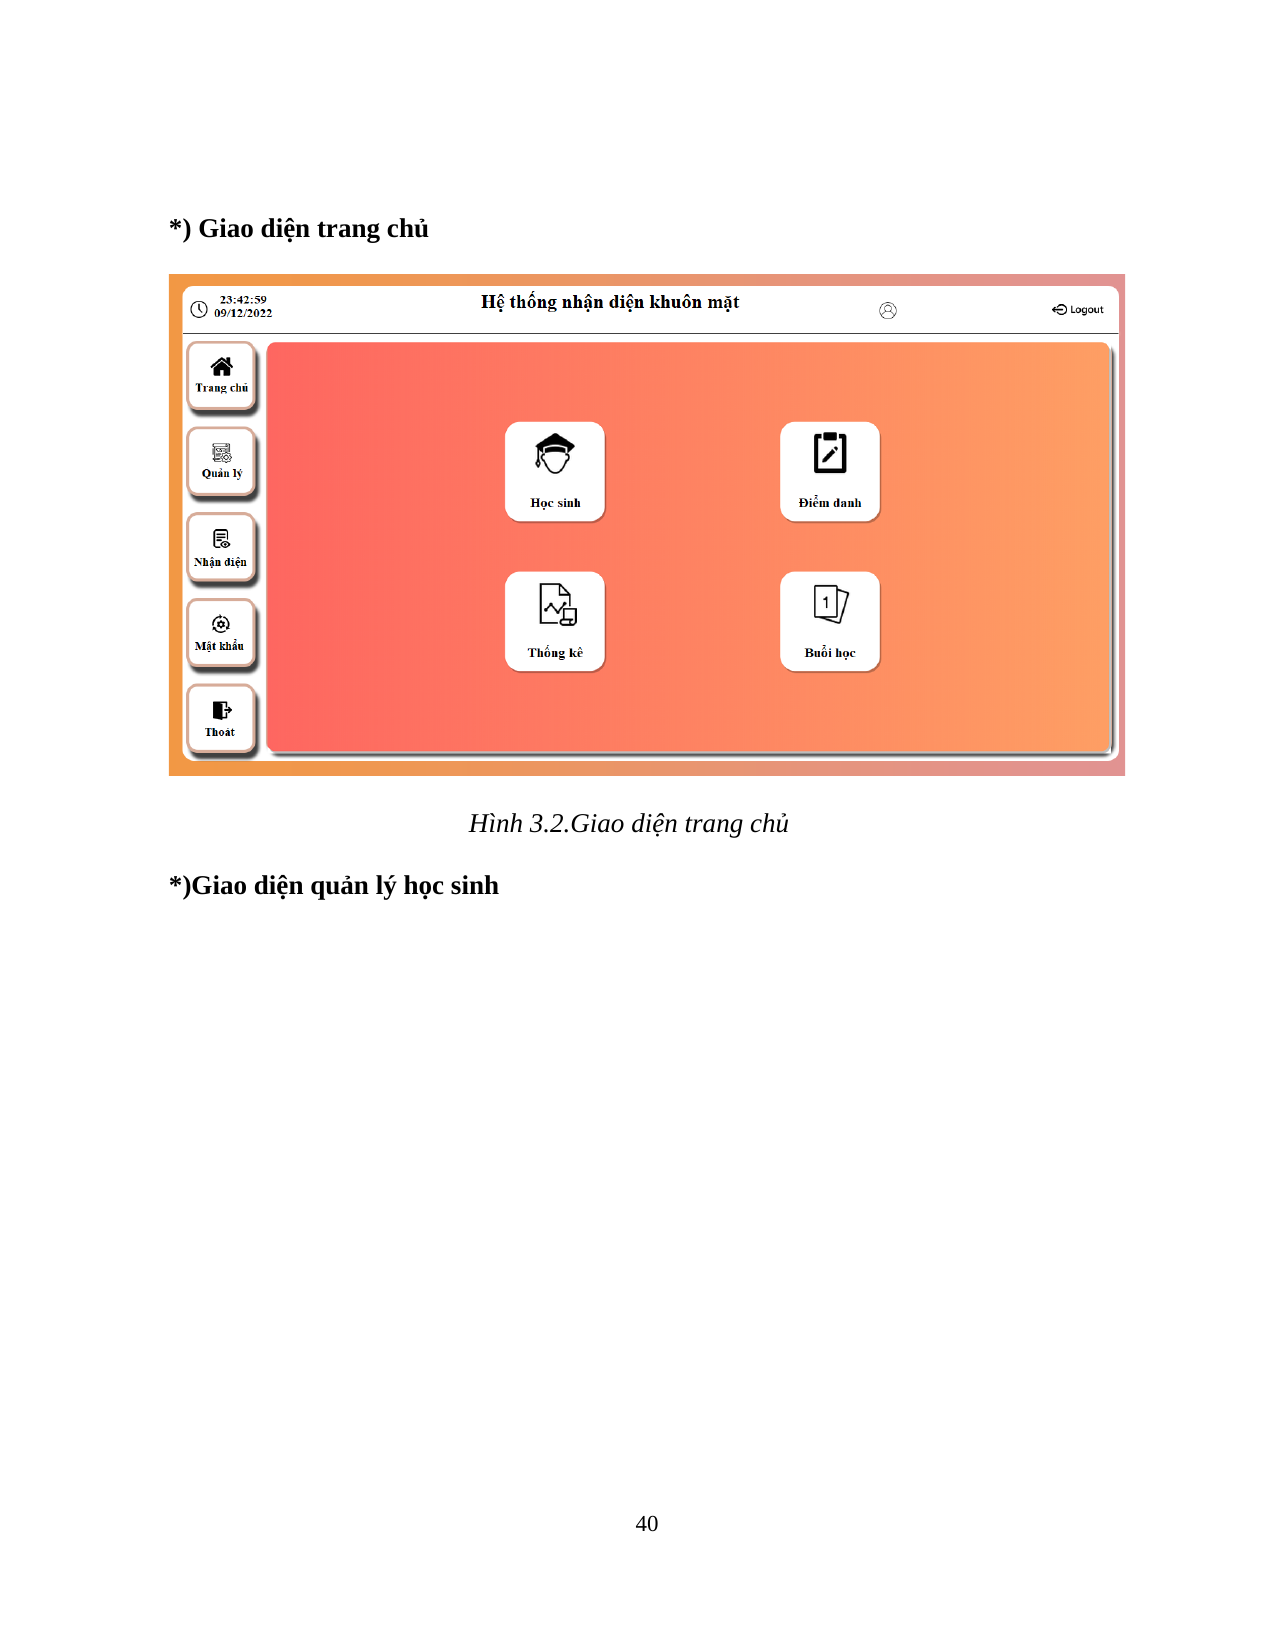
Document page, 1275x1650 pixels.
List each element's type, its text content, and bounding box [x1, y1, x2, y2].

text *)Giao diện quản lý học sinh [169, 869, 1125, 900]
text *) Giao diện trang chủ [169, 212, 1125, 243]
text Hình 3.2.Giao diện trang chủ [169, 807, 1125, 838]
picture [168, 274, 1125, 776]
